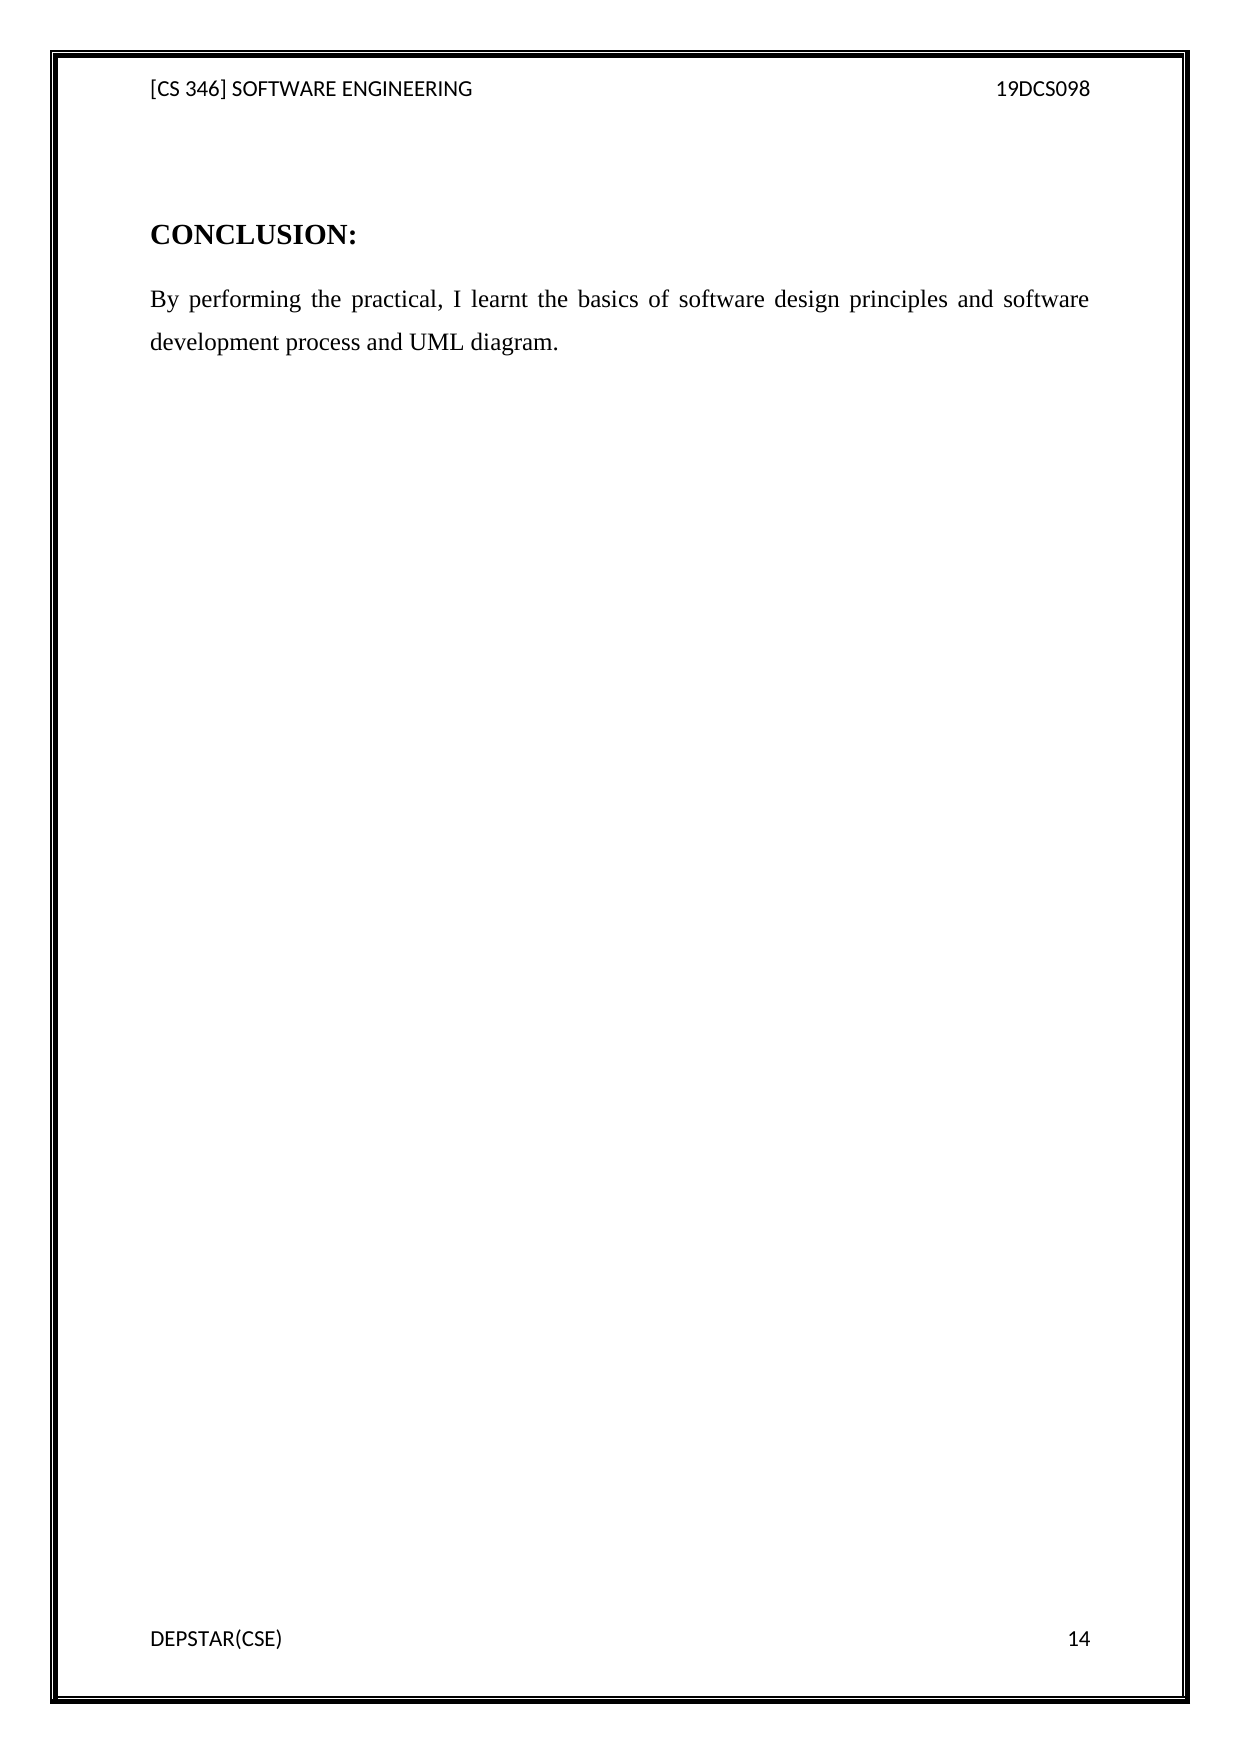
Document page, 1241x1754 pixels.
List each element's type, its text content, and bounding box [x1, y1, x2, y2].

text By performing the practical, I learnt the basics of software design principles and software development process and UML diagram. [150, 284, 1090, 356]
text CONCLUSION: [150, 217, 1090, 251]
